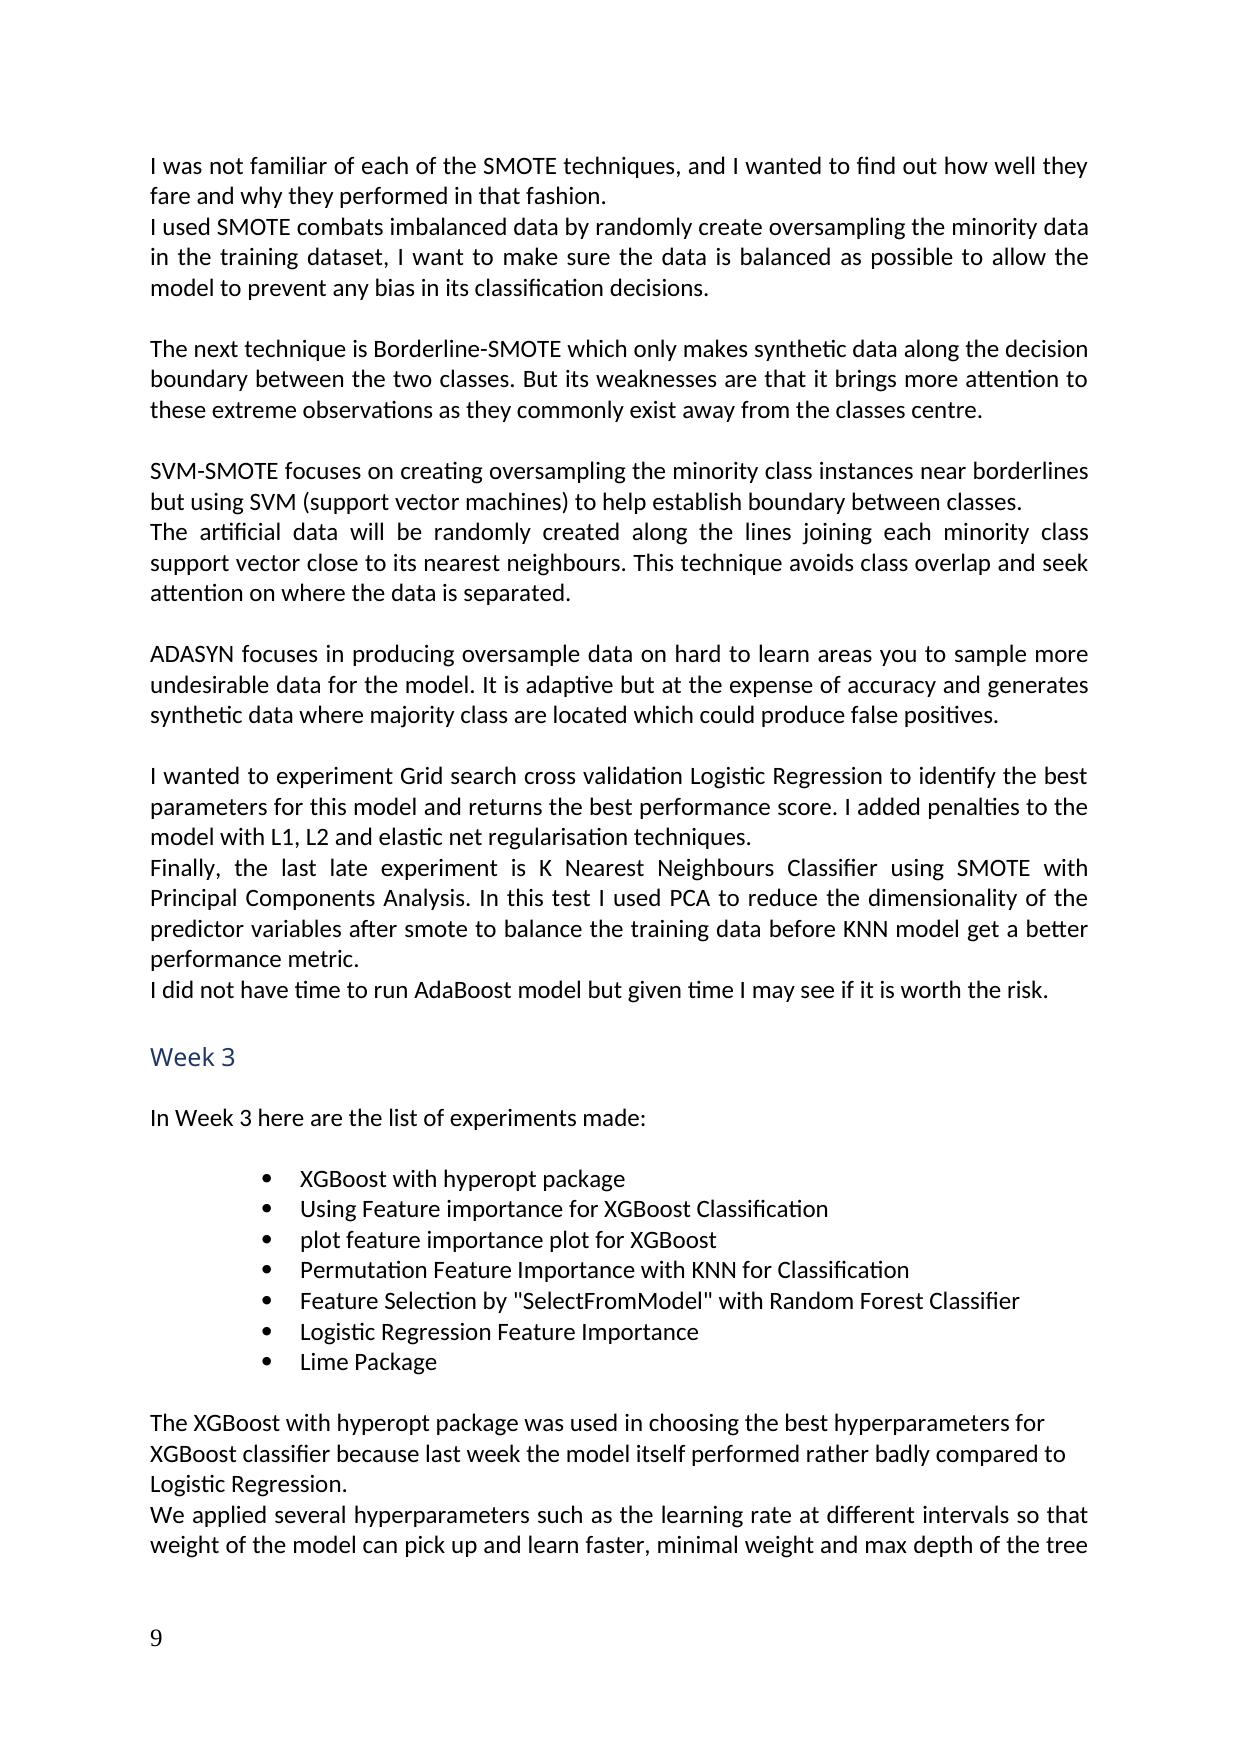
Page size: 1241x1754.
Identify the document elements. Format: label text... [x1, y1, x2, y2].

text I was not familiar of each of the SMOTE techniques, and I wanted to find out how well they fare and why they performed in that fashion. [150, 150, 1090, 211]
text I wanted to experiment Grid search cross validation Logistic Regression to identify the best parameters for this model and returns the best performance score. I added penalties to the model with L1, L2 and elastic net regularisation techniques. [150, 760, 1090, 852]
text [150, 1499, 1090, 1560]
text In Week 3 here are the list of experiments made: [150, 1102, 1090, 1133]
list Permutation Feature Importance with KNN for Classification [262, 1255, 1090, 1285]
text I did not have time to run AdaBoost model but given time I may see if it is worth the risk. [150, 974, 1090, 1004]
text The XGBoost with hyperopt package was used in choosing the best hyperparameters for XGBoost classifier because last week the model itself performed rather badly compared to Logistic Regression. [150, 1407, 1090, 1499]
list Feature Selection by "SelectFromModel" with Random Forest Classifier [262, 1285, 1090, 1316]
list Using Feature importance for XGBoost Classification [262, 1194, 1090, 1224]
list Logistic Regression Feature Importance [262, 1316, 1090, 1346]
text ADASYN focuses in producing oversample data on hard to learn areas you to sample more undesirable data for the model. It is adaptive but at the expense of accuracy and generates synthetic data where majority class are located which could produce false positives. [150, 638, 1090, 730]
text SVM-SMOTE focuses on creating oversampling the minority class instances near borderlines but using SVM (support vector machines) to help establish boundary between classes. [150, 455, 1090, 516]
text Finally, the last late experiment is K Nearest Neighbours Classifier using SMOTE with Principal Components Analysis. In this test I used PCA to reduce the dimensionality of the predictor variables after smote to balance the training data before KNN model get a better performance metric. [150, 852, 1090, 974]
list Lime Package [262, 1346, 1090, 1377]
subtitle Week 3 [150, 1039, 1090, 1073]
text The artificial data will be randomly created along the lines joining each minority class support vector close to its nearest neighbours. This technique avoids class overlap and seek attention on where the data is separated. [150, 516, 1090, 608]
text I used SMOTE combats imbalanced data by randomly create oversampling the minority data in the training dataset, I want to make sure the data is balanced as possible to allow the model to prevent any bias in its classification decisions. [150, 211, 1090, 303]
list plot feature importance plot for XGBoost [262, 1224, 1090, 1255]
list XGBoost with hyperopt package [262, 1163, 1090, 1194]
text The next technique is Borderline-SMOTE which only makes synthetic data along the decision boundary between the two classes. But its weaknesses are that it brings more attention to these extreme observations as they commonly exist away from the classes centre. [150, 333, 1090, 425]
